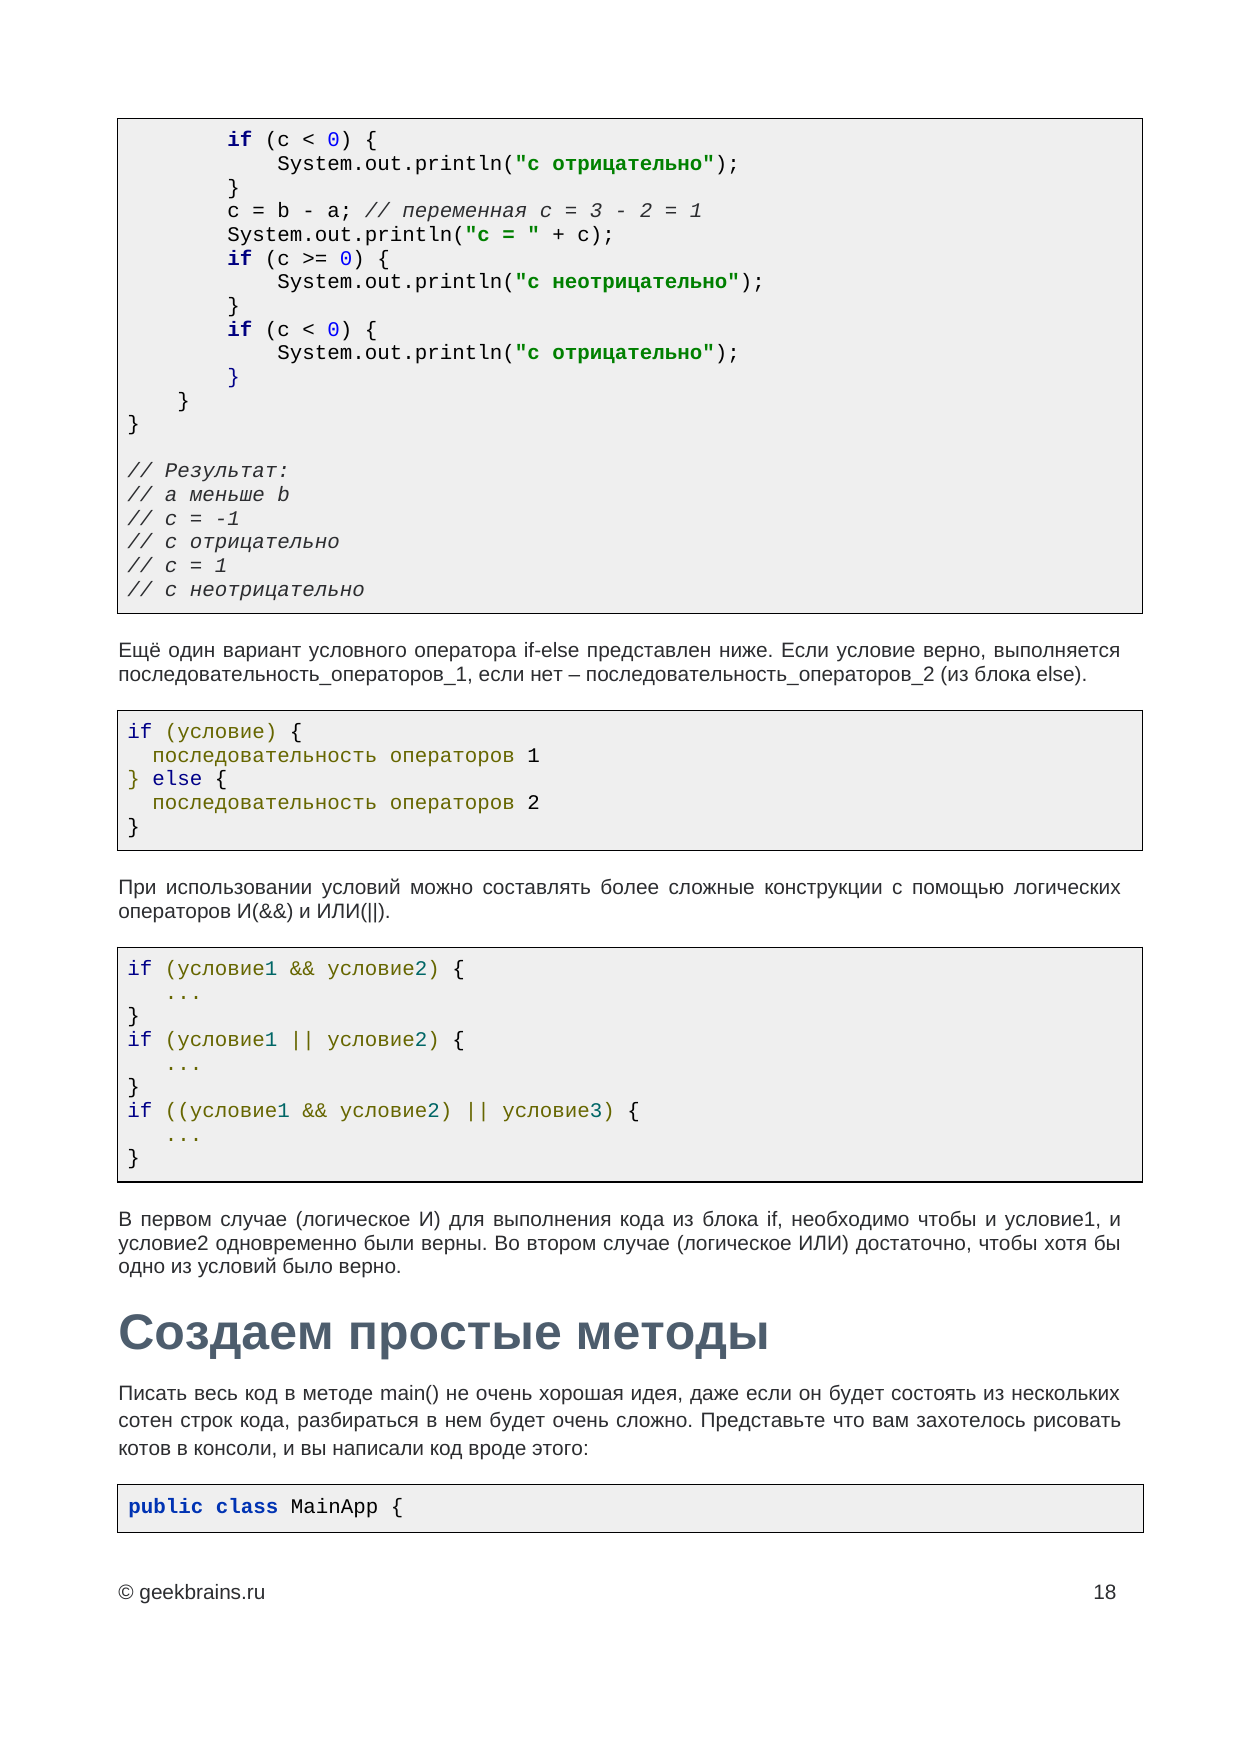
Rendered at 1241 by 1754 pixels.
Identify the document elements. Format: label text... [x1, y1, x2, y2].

subtitle Создаем простые методы [118, 1302, 1122, 1360]
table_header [118, 1485, 1143, 1532]
table_header if (условие) { последовательность операторов 1 } else { последовательность операторов 2 } [118, 711, 1142, 850]
table_header if (условие1 && условие2) { ... } if (условие1 || условие2) { ... } if ((условие1 && условие2) || условие3) { ... } [118, 948, 1142, 1181]
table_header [118, 119, 1142, 613]
text В первом случае (логическое И) для выполнения кода из блока if, необходимо чтобы и условие1, и условие2 одновременно были верны. Во втором случае (логическое ИЛИ) достаточно, чтобы хотя бы одно из условий было верно. [118, 1206, 1122, 1278]
text Писать весь код в методе main() не очень хорошая идея, даже если он будет состоять из нескольких сотен строк кода, разбираться в нем будет очень сложно. Представьте что вам захотелось рисовать котов в консоли, и вы написали код вроде этого: [118, 1381, 1122, 1459]
text Ещё один вариант условного оператора if-else представлен ниже. Если условие верно, выполняется последовательность_операторов_1, если нет – последовательность_операторов_2 (из блока else). [118, 638, 1122, 686]
text При использовании условий можно составлять более сложные конструкции с помощью логических операторов И(&&) и ИЛИ(||). [118, 875, 1122, 923]
